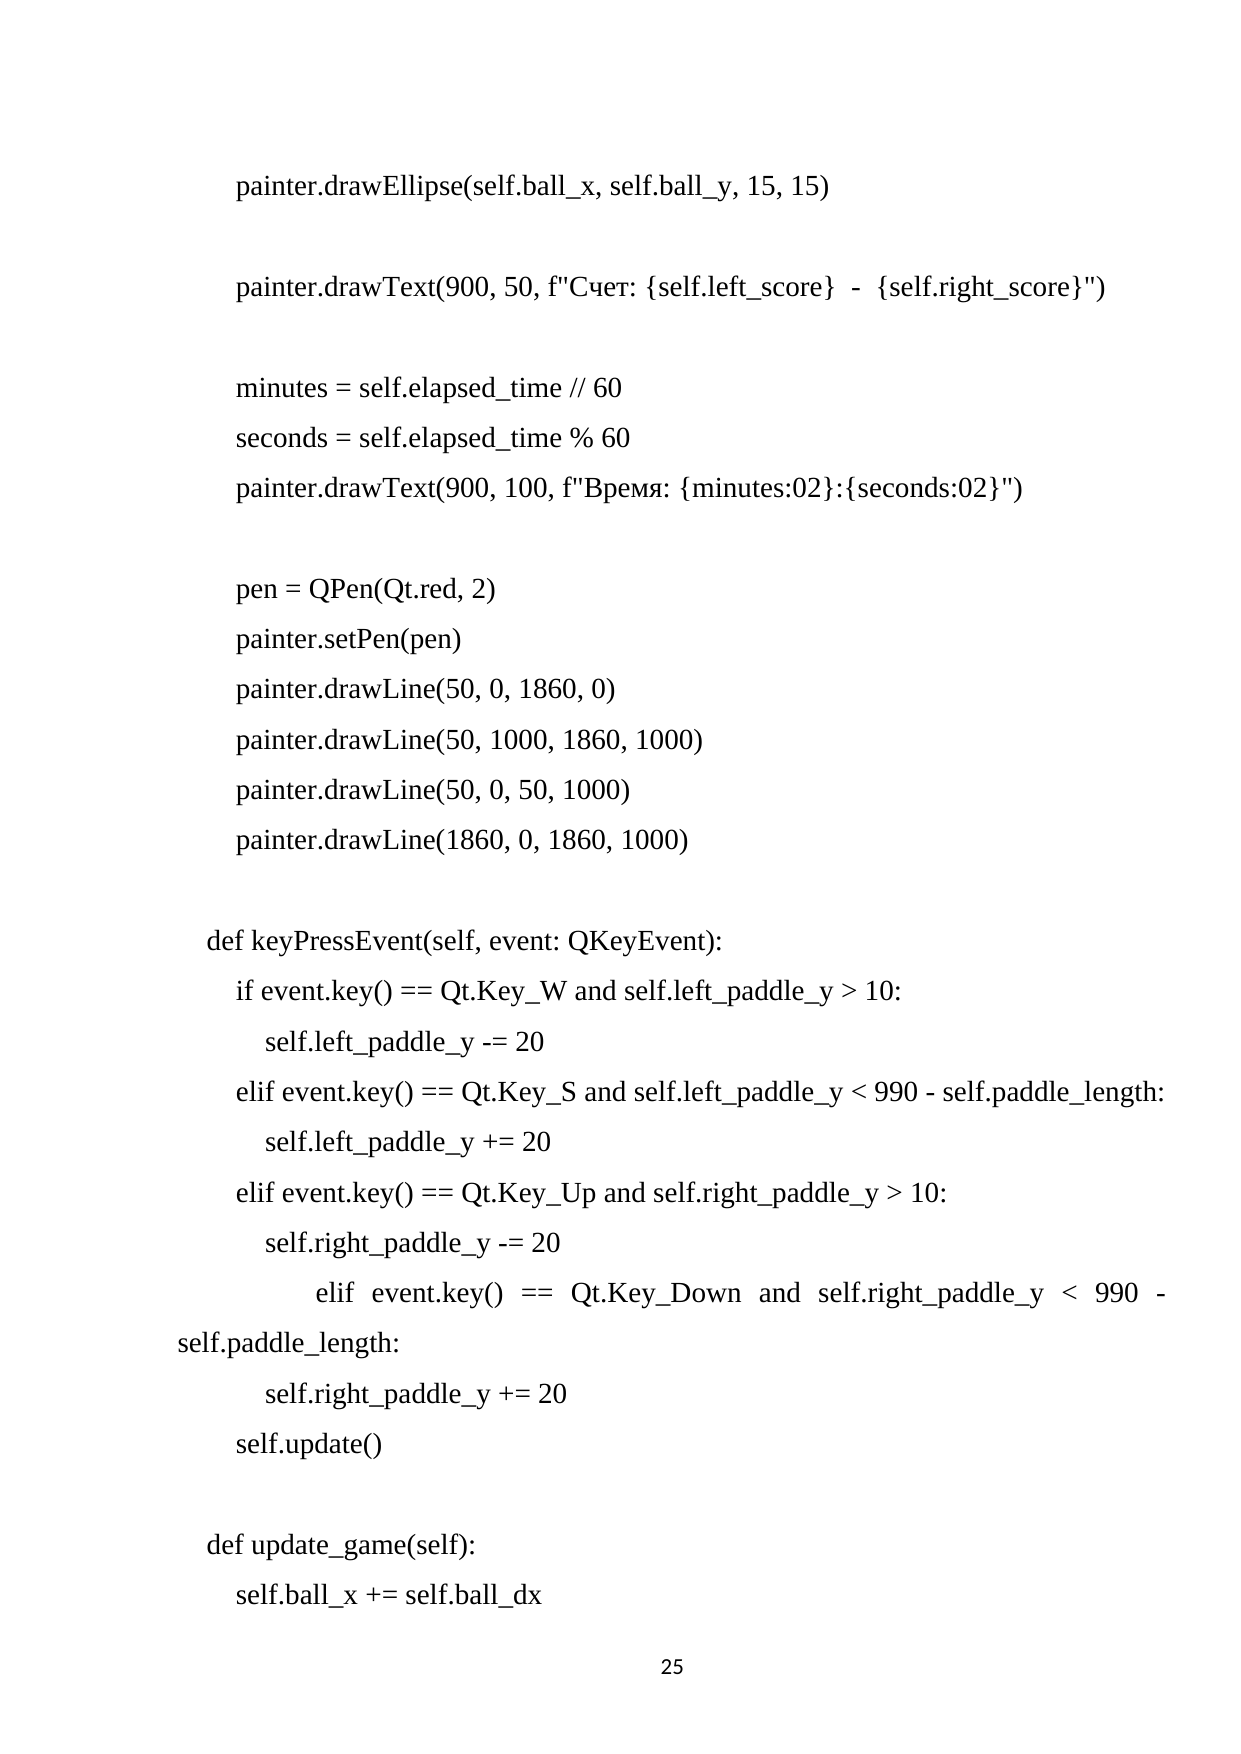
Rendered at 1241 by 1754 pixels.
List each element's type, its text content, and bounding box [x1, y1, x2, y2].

text self.left_paddle_y += 20 [177, 1124, 1167, 1158]
text painter.drawLine(50, 1000, 1860, 1000) [177, 722, 1167, 755]
text def update_game(self): [177, 1527, 1167, 1560]
text painter.drawLine(1860, 0, 1860, 1000) [177, 822, 1167, 856]
text seconds = self.elapsed_time % 60 [177, 420, 1167, 453]
text painter.drawLine(50, 0, 1860, 0) [177, 672, 1167, 705]
text minutes = self.elapsed_time // 60 [177, 370, 1167, 403]
text self.right_paddle_y -= 20 [177, 1225, 1167, 1258]
text painter.drawEllipse(self.ball_x, self.ball_y, 15, 15) [177, 168, 1167, 202]
text painter.setPen(pen) [177, 621, 1167, 655]
text self.update() [177, 1426, 1167, 1460]
text self.left_paddle_y -= 20 [177, 1024, 1167, 1057]
text painter.drawLine(50, 0, 50, 1000) [177, 772, 1167, 806]
text pen = QPen(Qt.red, 2) [177, 571, 1167, 604]
text self.ball_x += self.ball_dx [177, 1577, 1167, 1611]
text elif event.key() == Qt.Key_S and self.left_paddle_y < 990 - self.paddle_length: [177, 1074, 1167, 1108]
text if event.key() == Qt.Key_W and self.left_paddle_y > 10: [177, 973, 1167, 1007]
text def keyPressEvent(self, event: QKeyEvent): [177, 923, 1167, 957]
text elif event.key() == Qt.Key_Down and self.right_paddle_y < 990 - self.paddle_length: [177, 1275, 1167, 1359]
text elif event.key() == Qt.Key_Up and self.right_paddle_y > 10: [177, 1175, 1167, 1208]
text self.right_paddle_y += 20 [177, 1376, 1167, 1409]
text painter.drawText(900, 100, f"Время: {minutes:02}:{seconds:02}") [177, 470, 1167, 504]
text painter.drawText(900, 50, f"Счет: {self.left_score} - {self.right_score}") [177, 269, 1167, 303]
